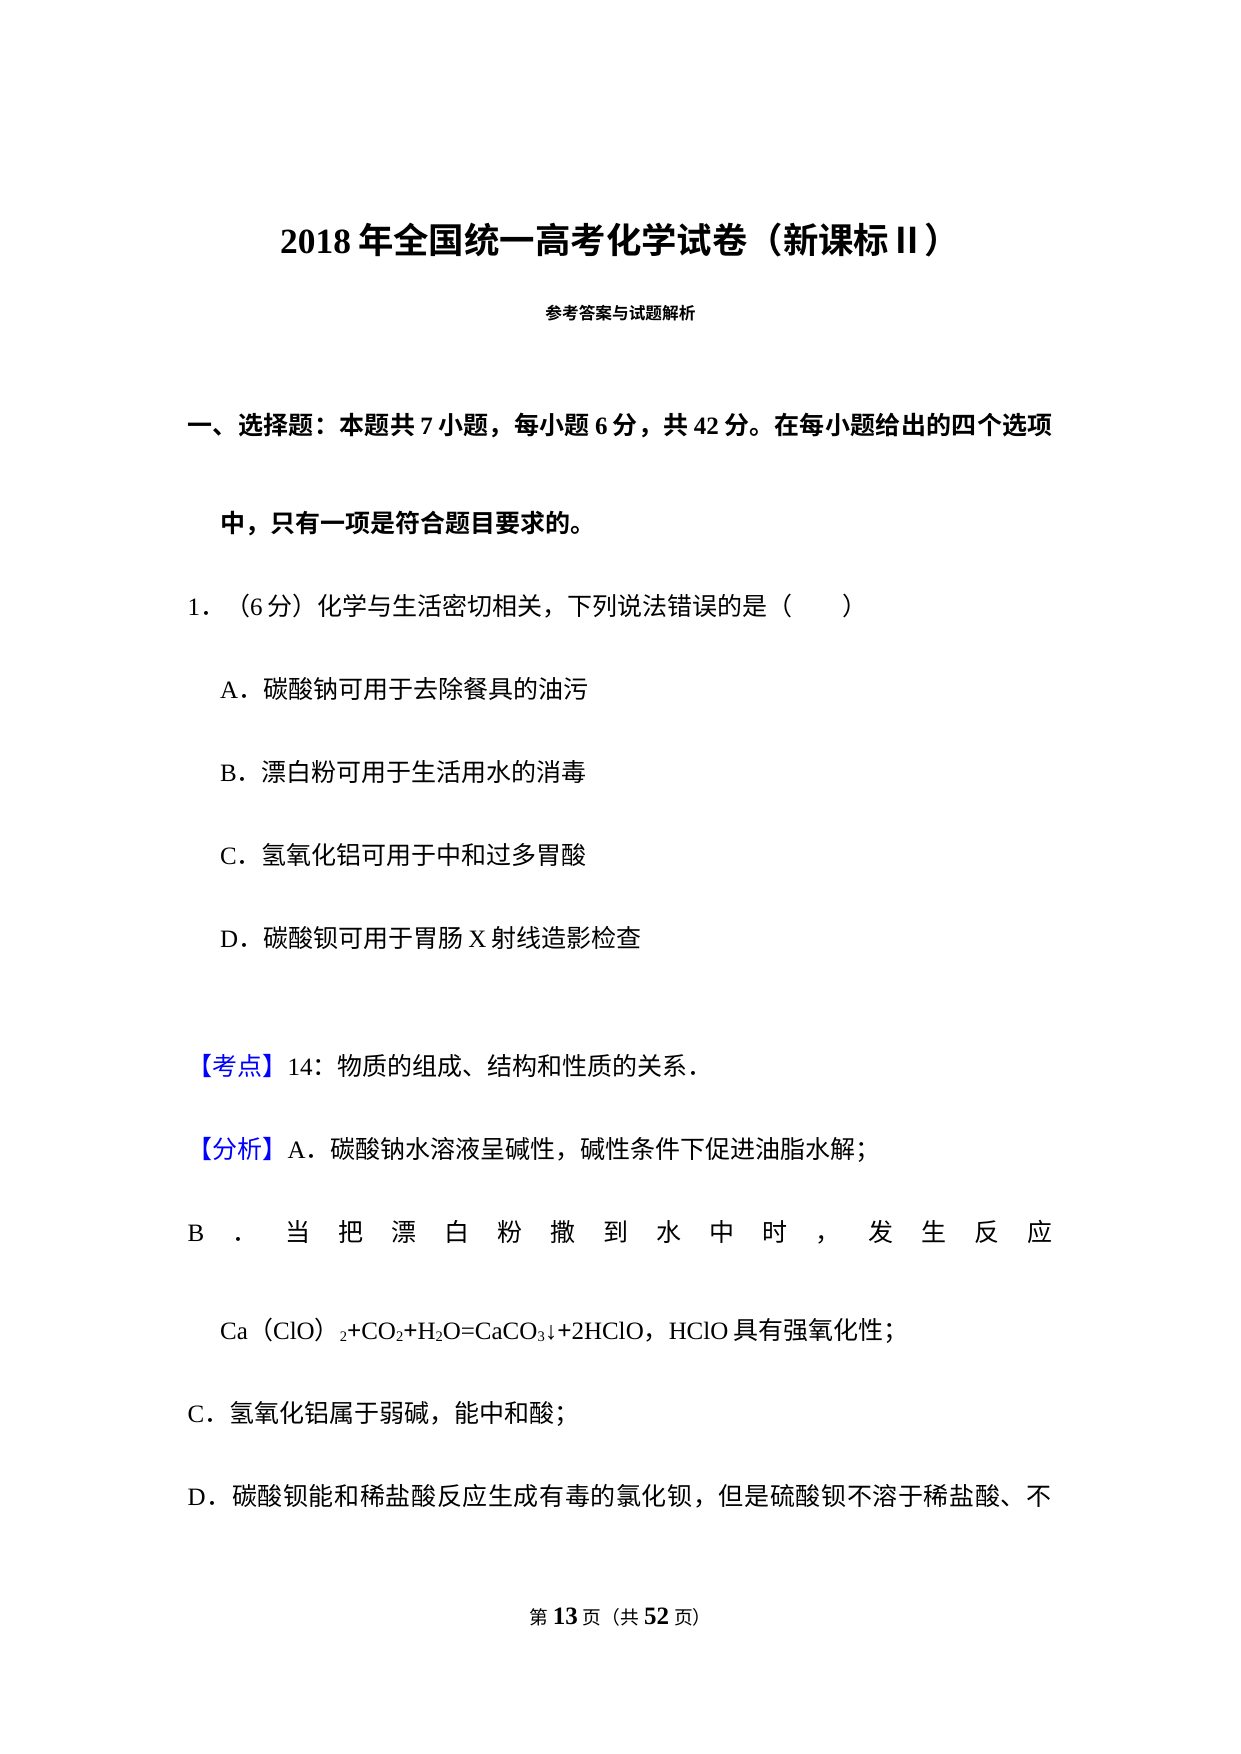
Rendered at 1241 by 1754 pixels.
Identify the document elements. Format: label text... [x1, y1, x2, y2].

text B．漂白粉可用于生活用水的消毒 [187, 738, 1053, 803]
text 1．（6分）化学与生活密切相关，下列说法错误的是（ ） [187, 572, 1053, 637]
text 2018年全国统一高考化学试卷（新课标Ⅱ） [187, 206, 1053, 271]
text B．当把漂白粉撒到水中时，发生反应Ca（ClO）2+CO2+H2O=CaCO3↓+2HClO，HClO具有强氧化性； [187, 1198, 1053, 1361]
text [187, 1462, 1053, 1527]
text 【考点】14：物质的组成、结构和性质的关系．菁优网版权所有 [187, 1032, 1053, 1097]
text 【分析】A．碳酸钠水溶液呈碱性，碱性条件下促进油脂水解； [187, 1115, 1053, 1180]
text A．碳酸钠可用于去除餐具的油污 [187, 655, 1053, 720]
text C．氢氧化铝属于弱碱，能中和酸； [187, 1379, 1053, 1444]
text 一、选择题：本题共7小题，每小题6分，共42分。在每小题给出的四个选项中，只有一项是符合题目要求的。 [187, 391, 1053, 554]
text D．碳酸钡可用于胃肠X射线造影检查 [187, 904, 1053, 969]
text 参考答案与试题解析 [187, 296, 1053, 329]
text C．氢氧化铝可用于中和过多胃酸 [187, 821, 1053, 886]
